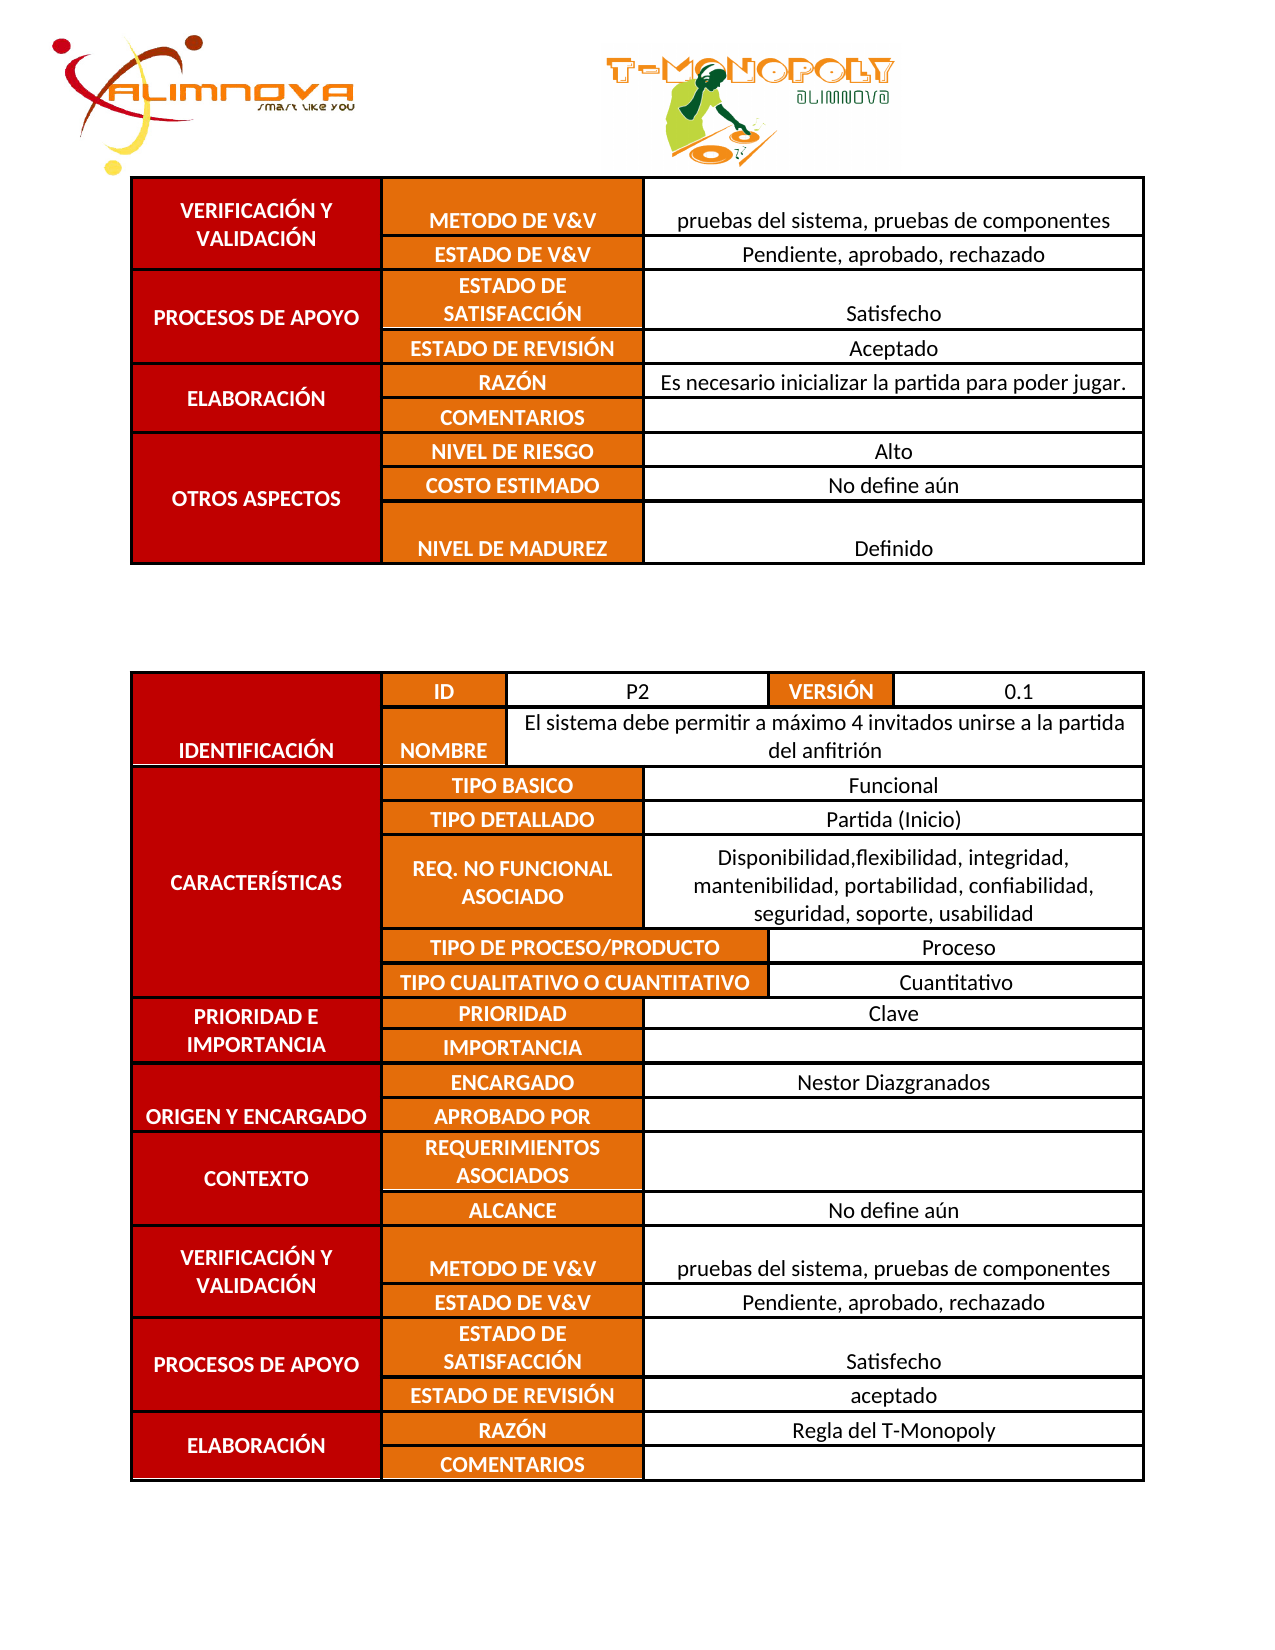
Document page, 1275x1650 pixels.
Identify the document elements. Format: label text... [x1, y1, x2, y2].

table_cell Funcional [645, 768, 1142, 799]
table_cell TIPO DE PROCESO/PRODUCTO [383, 930, 767, 961]
table_cell ELABORACIÓN [133, 365, 380, 431]
table_cell Proceso [770, 930, 1142, 961]
table_cell ENCARGADO [383, 1065, 642, 1096]
table_cell Clave [645, 999, 1142, 1027]
table_cell NOMBRE [383, 709, 505, 764]
table_cell TIPO DETALLADO [383, 802, 642, 833]
table_cell aceptado [645, 1379, 1142, 1410]
table_cell [645, 399, 1142, 431]
table_cell PRIORIDAD E IMPORTANCIA [133, 999, 380, 1061]
table_cell [645, 1099, 1142, 1130]
table_cell Es necesario inicializar la partida para poder jugar. [645, 365, 1142, 396]
table_cell PRIORIDAD [383, 999, 642, 1027]
table_cell Cuantitativo [770, 965, 1142, 996]
table_cell Definido [645, 503, 1142, 562]
table_header ID [383, 674, 505, 705]
table_cell Aceptado [645, 331, 1142, 362]
table_cell Disponibilidad,flexibilidad, integridad, mantenibilidad, portabilidad, confiabilidad, seguridad, soporte, usabilidad [645, 836, 1142, 927]
table_cell [645, 1030, 1142, 1061]
table_cell ESTADO DE V&V [383, 237, 642, 268]
table_cell RAZÓN [383, 365, 642, 396]
table_cell APROBADO POR [383, 1099, 642, 1130]
table_header IDENTIFICACIÓN [133, 674, 380, 764]
table_cell TIPO CUALITATIVO O CUANTITATIVO [383, 965, 767, 996]
table_header VERSIÓN [770, 674, 892, 705]
table_cell ESTADO DE REVISIÓN [383, 1379, 642, 1410]
table_cell pruebas del sistema, pruebas de componentes [645, 1227, 1142, 1282]
table_cell COMENTARIOS [383, 399, 642, 431]
table_cell RAZÓN [383, 1413, 642, 1444]
table_cell METODO DE V&V [383, 179, 642, 234]
table_cell ORIGEN Y ENCARGADO [133, 1065, 380, 1130]
table_cell Alto [645, 434, 1142, 465]
table_cell ALCANCE [383, 1193, 642, 1224]
table_cell El sistema debe permitir a máximo 4 invitados unirse a la partida del anfitrión [508, 709, 1142, 764]
table_cell Satisfecho [645, 1319, 1142, 1375]
table_cell pruebas del sistema, pruebas de componentes [645, 179, 1142, 234]
table_cell No define aún [645, 468, 1142, 499]
table_cell COMENTARIOS [383, 1447, 642, 1478]
table_cell METODO DE V&V [383, 1227, 642, 1282]
table_cell Regla del T-Monopoly [645, 1413, 1142, 1444]
table_cell COSTO ESTIMADO [383, 468, 642, 499]
table_cell [645, 1133, 1142, 1189]
table_cell CONTEXTO [133, 1133, 380, 1224]
picture [48, 33, 356, 177]
table_cell PROCESOS DE APOYO [133, 1319, 380, 1410]
table_cell PROCESOS DE APOYO [133, 271, 380, 362]
table_cell ELABORACIÓN [133, 1413, 380, 1478]
table_cell ESTADO DE SATISFACCIÓN [383, 1319, 642, 1375]
table_cell CARACTERÍSTICAS [133, 768, 380, 996]
table_cell No define aún [645, 1193, 1142, 1224]
picture [601, 43, 902, 176]
table_cell REQ. NO FUNCIONAL ASOCIADO [383, 836, 642, 927]
table_header P2 [508, 674, 767, 705]
table_cell Partida (Inicio) [645, 802, 1142, 833]
table_cell IMPORTANCIA [383, 1030, 642, 1061]
table_cell TIPO BASICO [383, 768, 642, 799]
table_cell Pendiente, aprobado, rechazado [645, 1285, 1142, 1316]
table_cell NIVEL DE RIESGO [383, 434, 642, 465]
table_cell Pendiente, aprobado, rechazado [645, 237, 1142, 268]
table_cell REQUERIMIENTOS ASOCIADOS [383, 1133, 642, 1189]
table_cell Satisfecho [645, 271, 1142, 327]
table_cell ESTADO DE SATISFACCIÓN [383, 271, 642, 327]
table_cell OTROS ASPECTOS [133, 434, 380, 562]
table_header 0.1 [895, 674, 1142, 705]
table_cell VERIFICACIÓN Y VALIDACIÓN [133, 179, 380, 268]
table_cell ESTADO DE V&V [383, 1285, 642, 1316]
table_cell ESTADO DE REVISIÓN [383, 331, 642, 362]
table_cell [645, 1447, 1142, 1478]
table_cell Nestor Diazgranados [645, 1065, 1142, 1096]
table_cell NIVEL DE MADUREZ [383, 503, 642, 562]
table_cell VERIFICACIÓN Y VALIDACIÓN [133, 1227, 380, 1316]
